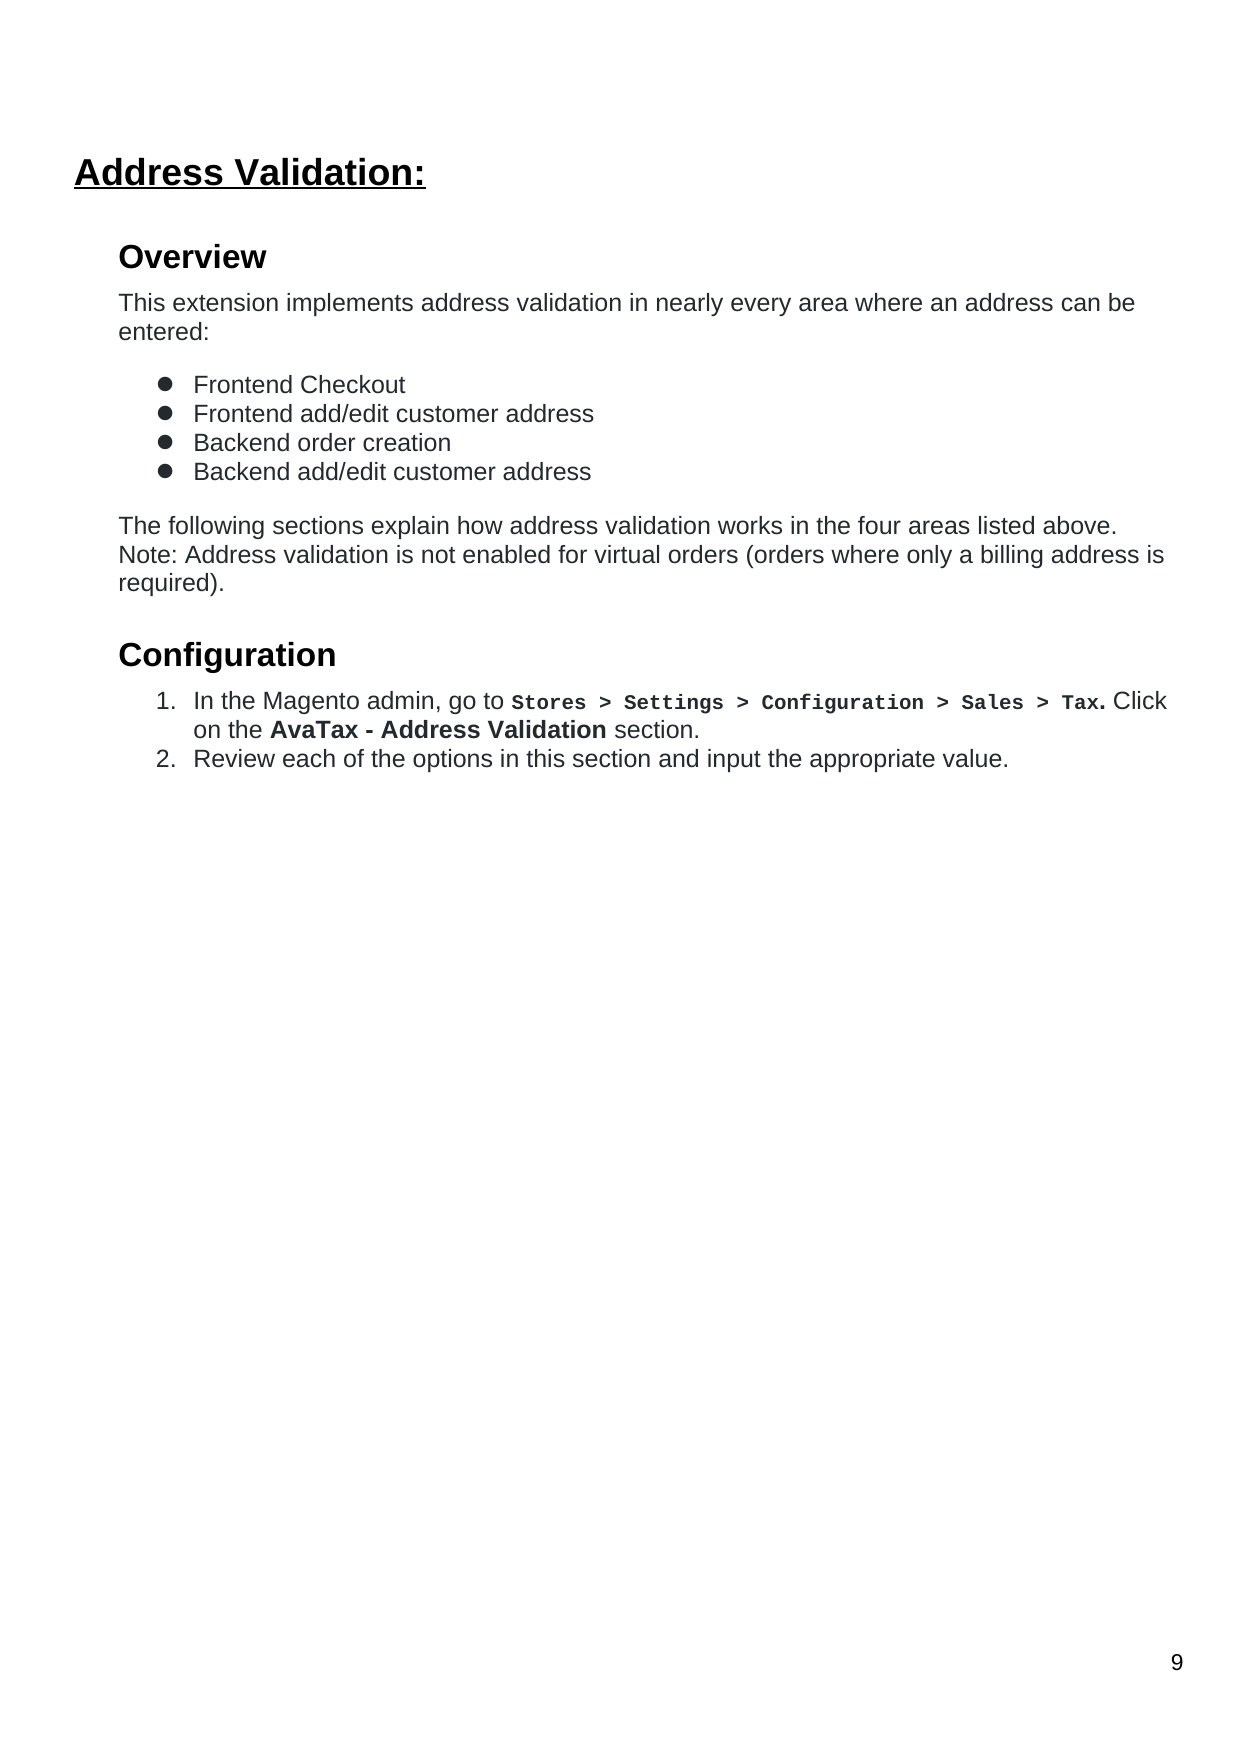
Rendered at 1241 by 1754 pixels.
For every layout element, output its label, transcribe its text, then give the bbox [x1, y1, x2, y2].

text Address Validation: [74, 150, 1183, 193]
list In the Magento admin, go to Stores > Settings > Configuration > Sales > Tax. Click on the AvaTax - Address Validation section. [156, 686, 1183, 744]
list Backend add/edit customer address [156, 457, 1183, 486]
list Backend order creation [156, 428, 1183, 457]
text This extension implements address validation in nearly every area where an address can be entered: [118, 288, 1183, 346]
subtitle Overview [118, 237, 1183, 276]
text The following sections explain how address validation works in the four areas listed above. Note: Address validation is not enabled for virtual orders (orders where only a billing address is required). [118, 511, 1183, 597]
list Review each of the options in this section and input the appropriate value. [156, 744, 1183, 773]
list Frontend add/edit customer address [156, 399, 1183, 428]
list Frontend Checkout [156, 371, 1183, 399]
subtitle Configuration [118, 635, 1183, 673]
